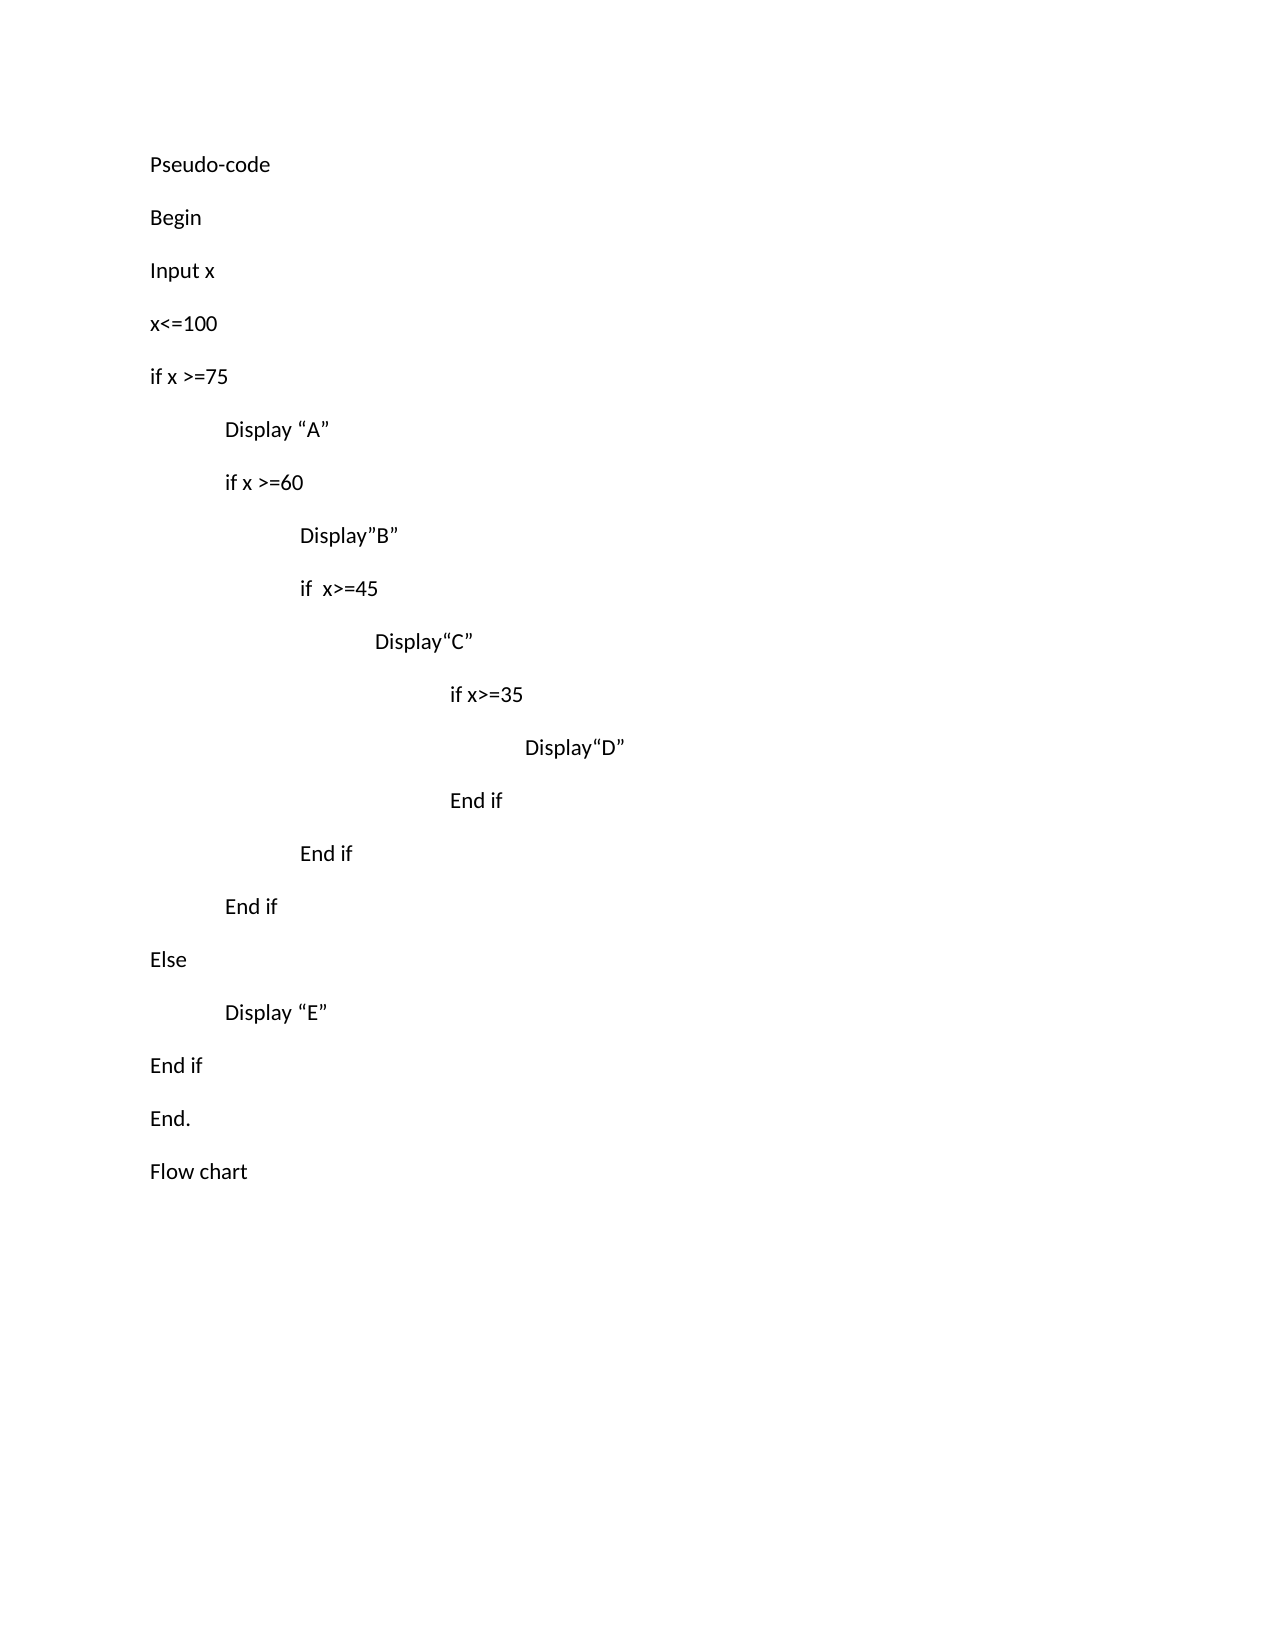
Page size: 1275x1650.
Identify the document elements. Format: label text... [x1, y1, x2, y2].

text Display “E” [150, 998, 1125, 1026]
text x<=100 [150, 309, 1125, 337]
text Pseudo-code [150, 150, 1125, 178]
text Display”B” [150, 521, 1125, 549]
text if x >=75 [150, 362, 1125, 390]
text End if [150, 1051, 1125, 1079]
text if x >=60 [150, 468, 1125, 496]
text End. [150, 1104, 1125, 1132]
text Input x [150, 256, 1125, 284]
text End if [150, 892, 1125, 920]
text Begin [150, 203, 1125, 231]
text End if [150, 839, 1125, 867]
text Display“C” [150, 627, 1125, 655]
text Else [150, 945, 1125, 973]
text Display “A” [150, 415, 1125, 443]
text if x>=45 [150, 574, 1125, 602]
text Display“D” [150, 733, 1125, 761]
text End if [150, 786, 1125, 814]
text Flow chart [150, 1157, 1125, 1185]
text if x>=35 [150, 680, 1125, 708]
